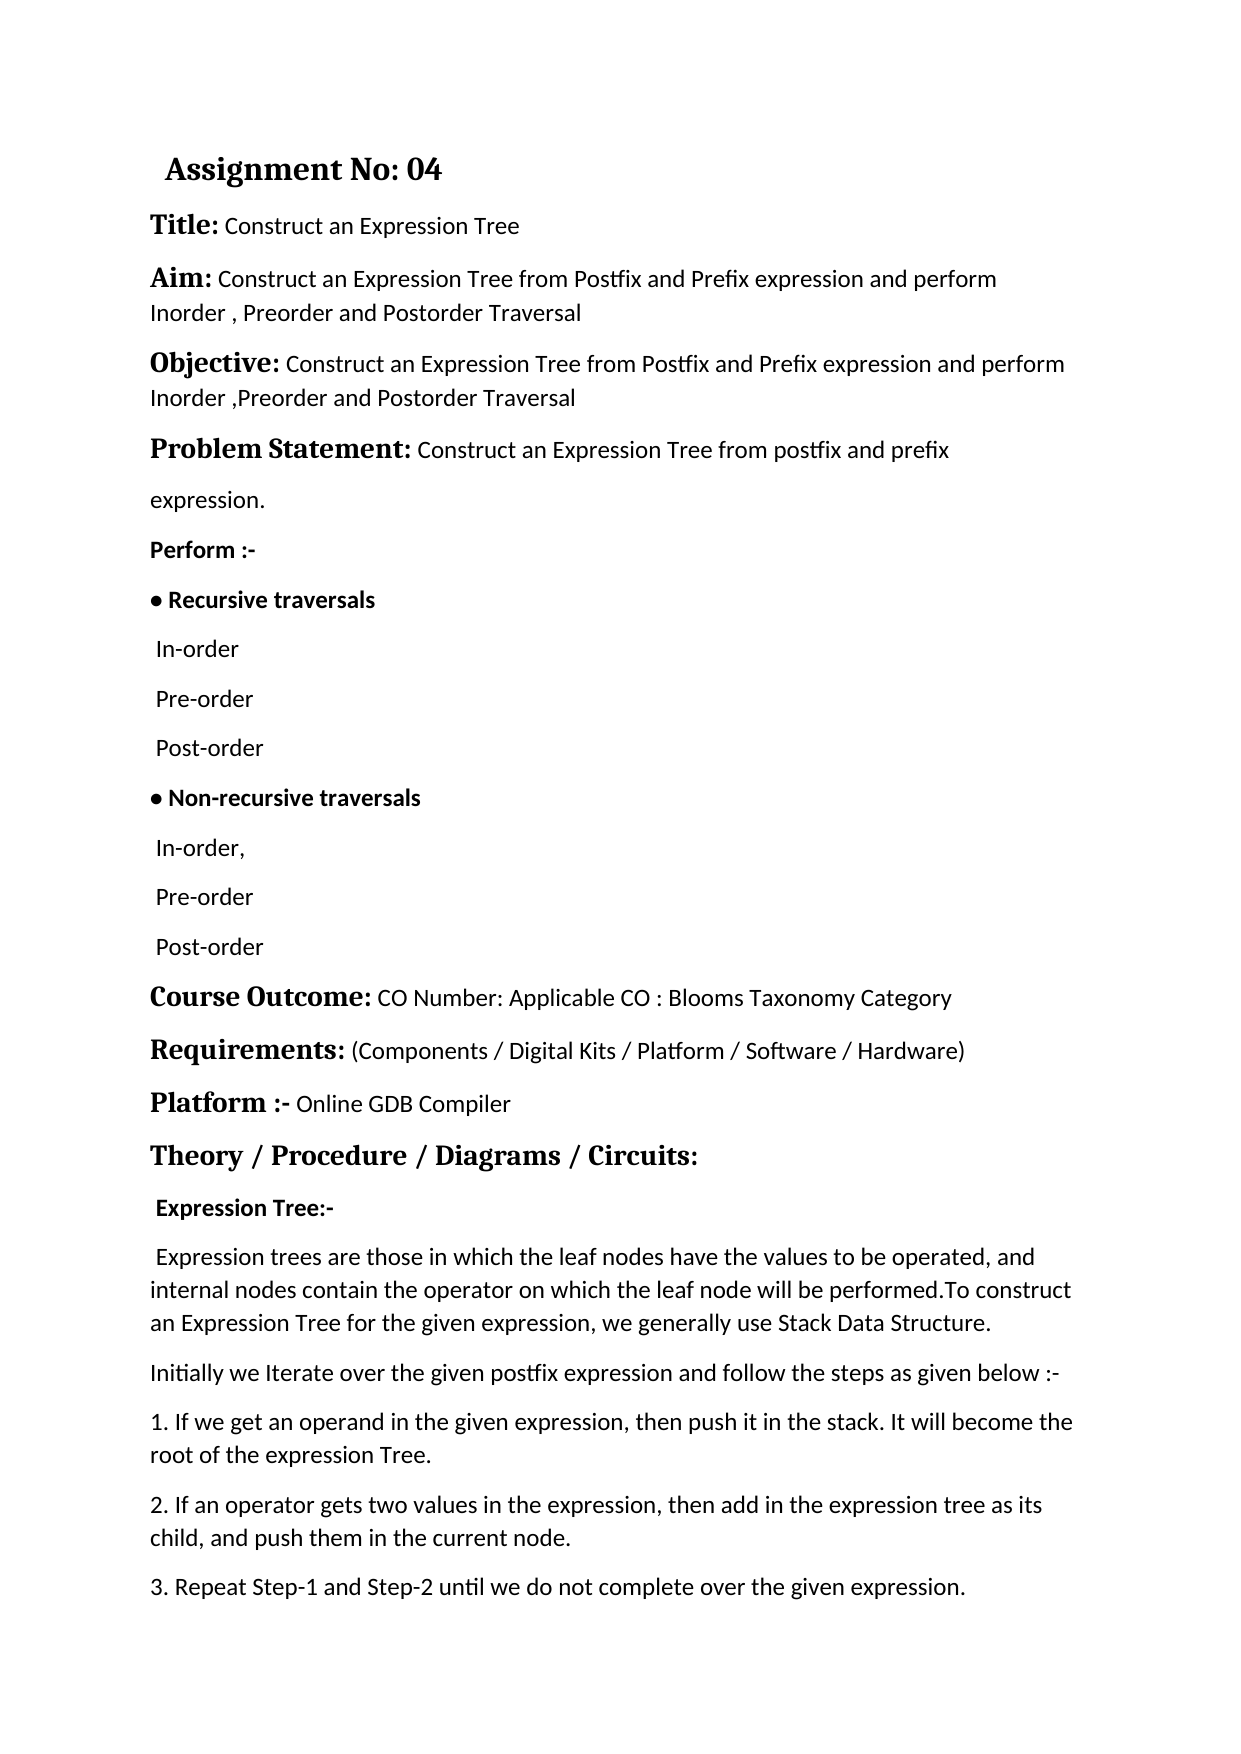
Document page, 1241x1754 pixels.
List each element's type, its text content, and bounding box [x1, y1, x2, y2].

text • Recursive traversals [150, 584, 1090, 614]
text Requirements: (Components / Digital Kits / Platform / Software / Hardware) [150, 1033, 1090, 1067]
text Assignment No: 04 [150, 150, 1090, 188]
text In-order [150, 633, 1090, 664]
text Aim: Construct an Expression Tree from Postfix and Prefix expression and perform Inorder , Preorder and Postorder Traversal [150, 261, 1090, 327]
text Post-order [150, 931, 1090, 961]
text 3. Repeat Step-1 and Step-2 until we do not complete over the given expression. [150, 1571, 1090, 1602]
text In-order, [150, 832, 1090, 862]
text Title: Construct an Expression Tree [150, 208, 1090, 242]
text Initially we Iterate over the given postfix expression and follow the steps as given below :- [150, 1357, 1090, 1387]
text Expression Tree:- [150, 1192, 1090, 1222]
text Expression trees are those in which the leaf nodes have the values to be operated, and internal nodes contain the operator on which the leaf node will be performed.To construct an Expression Tree for the given expression, we generally use Stack Data Structure. [150, 1241, 1090, 1338]
text Post-order [150, 733, 1090, 763]
text Theory / Procedure / Diagrams / Circuits: [150, 1139, 1090, 1172]
text Platform :- Online GDB Compiler [150, 1086, 1090, 1120]
text Pre-order [150, 881, 1090, 912]
text 1. If we get an operand in the given expression, then push it in the stack. It will become the root of the expression Tree. [150, 1406, 1090, 1470]
text • Non-recursive traversals [150, 782, 1090, 813]
text expression. [150, 485, 1090, 515]
text 2. If an operator gets two values in the expression, then add in the expression tree as its child, and push them in the current node. [150, 1489, 1090, 1552]
text Perform :- [150, 534, 1090, 565]
text Pre-order [150, 683, 1090, 713]
text Course Outcome: CO Number: Applicable CO : Blooms Taxonomy Category [150, 981, 1090, 1014]
text Objective: Construct an Expression Tree from Postfix and Prefix expression and perform Inorder ,Preorder and Postorder Traversal [150, 346, 1090, 413]
text Problem Statement: Construct an Expression Tree from postfix and prefix [150, 432, 1090, 465]
